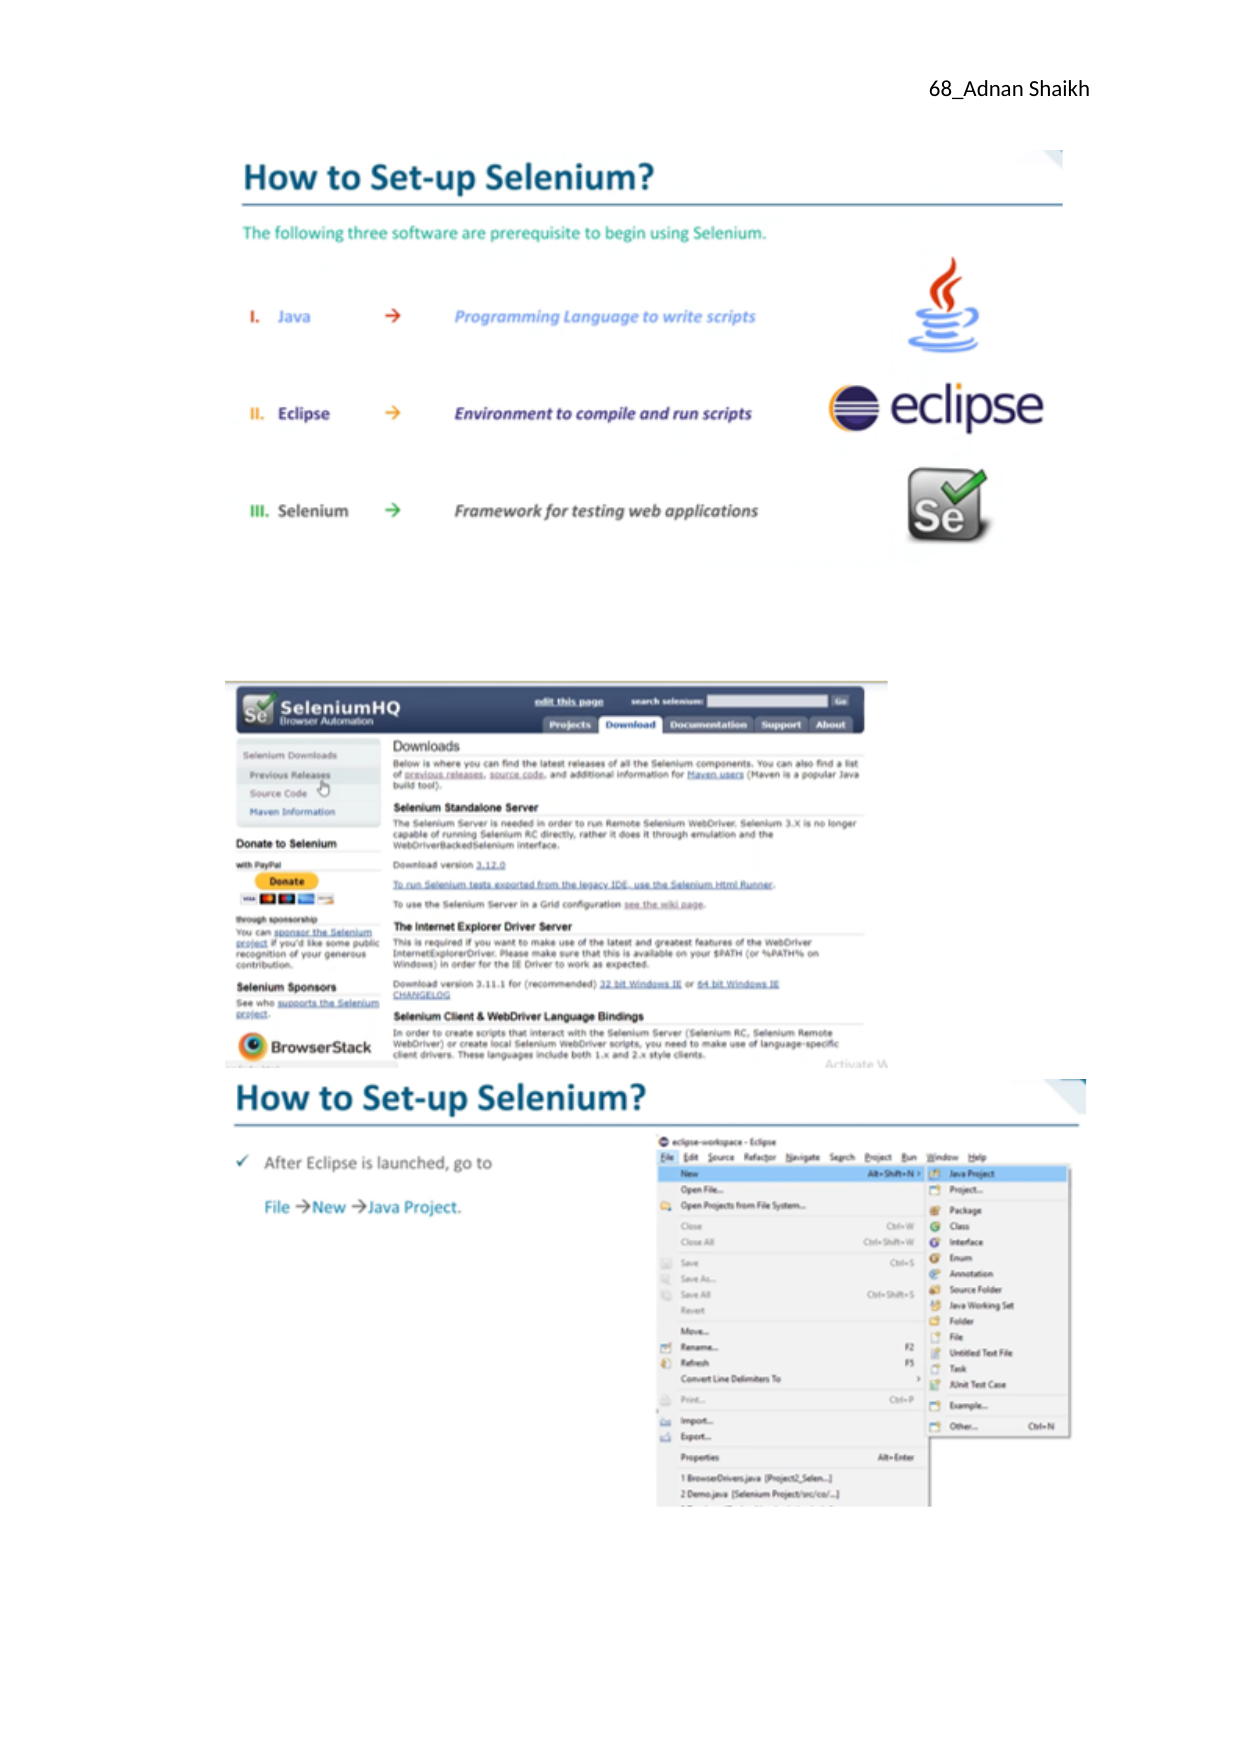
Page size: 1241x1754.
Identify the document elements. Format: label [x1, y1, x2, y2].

picture [225, 675, 888, 1076]
picture [225, 150, 1063, 572]
picture [225, 1079, 1087, 1529]
